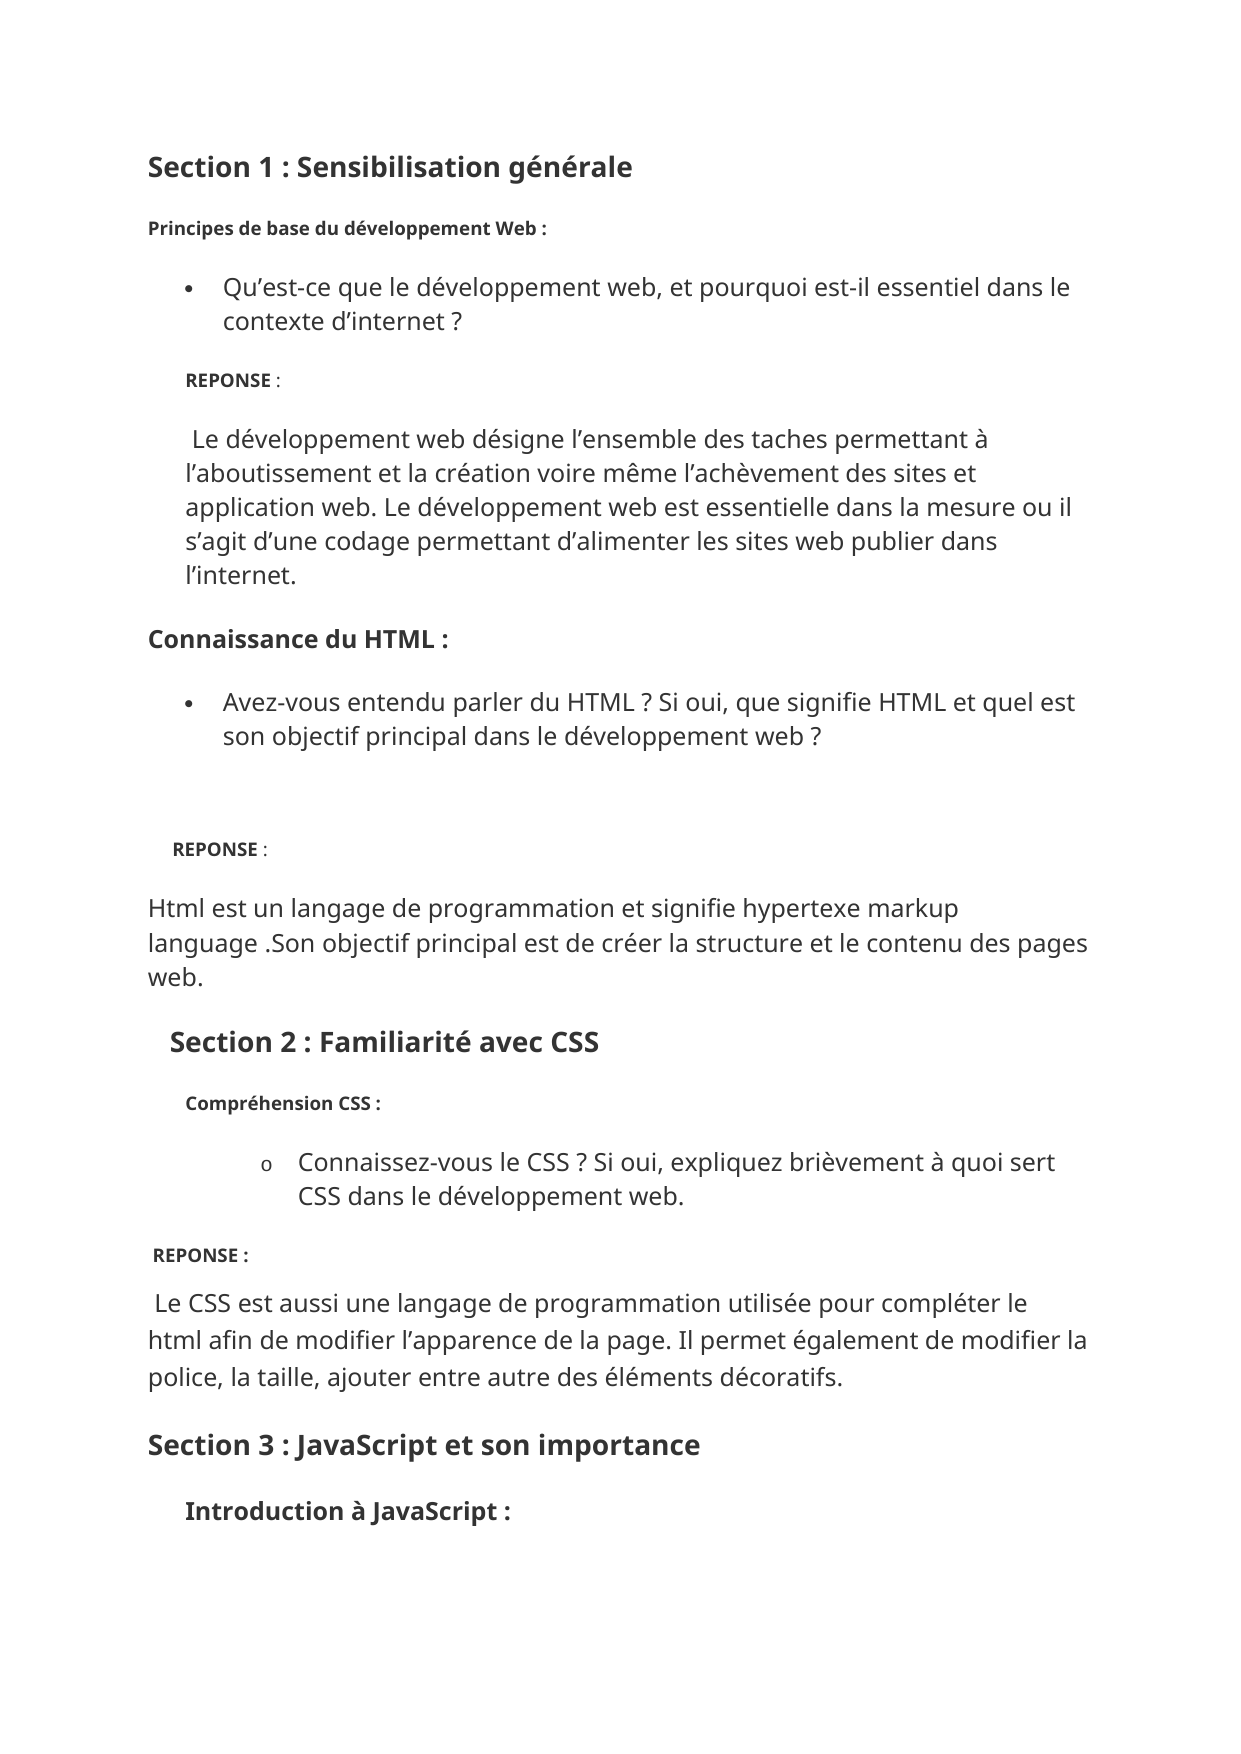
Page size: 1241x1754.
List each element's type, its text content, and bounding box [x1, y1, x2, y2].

list Connaissez-vous le CSS ? Si oui, expliquez brièvement à quoi sert CSS dans le développement web. [260, 1145, 1093, 1213]
text Section 3 : JavaScript et son importance [148, 1426, 1093, 1464]
text Section 2 : Familiarité avec CSS [148, 1022, 1093, 1061]
text REPONSE : [148, 836, 1093, 862]
list Avez-vous entendu parler du HTML ? Si oui, que signifie HTML et quel est son objectif principal dans le développement web ? [185, 684, 1093, 753]
text Le développement web désigne l’ensemble des taches permettant à l’aboutissement et la création voire même l’achèvement des sites et application web. Le développement web est essentielle dans la mesure ou il s’agit d’une codage permettant d’alimenter les sites web publier dans l’internet. [185, 422, 1093, 592]
list Qu’est-ce que le développement web, et pourquoi est-il essentiel dans le contexte d’internet ? [185, 270, 1093, 338]
text Html est un langage de programmation et signifie hypertexe markup language .Son objectif principal est de créer la structure et le contenu des pages web. [148, 891, 1093, 993]
text Connaissance du HTML : [148, 621, 1093, 655]
text Le CSS est aussi une langage de programmation utilisée pour compléter le html afin de modifier l’apparence de la page. Il permet également de modifier la police, la taille, ajouter entre autre des éléments décoratifs. [148, 1286, 1093, 1394]
text REPONSE : [148, 1242, 1093, 1267]
text Principes de base du développement Web : [148, 215, 1093, 241]
text REPONSE : [185, 367, 1093, 393]
text Introduction à JavaScript : [185, 1493, 1093, 1527]
text Section 1 : Sensibilisation générale [148, 148, 1093, 186]
text Compréhension CSS : [185, 1090, 1093, 1116]
